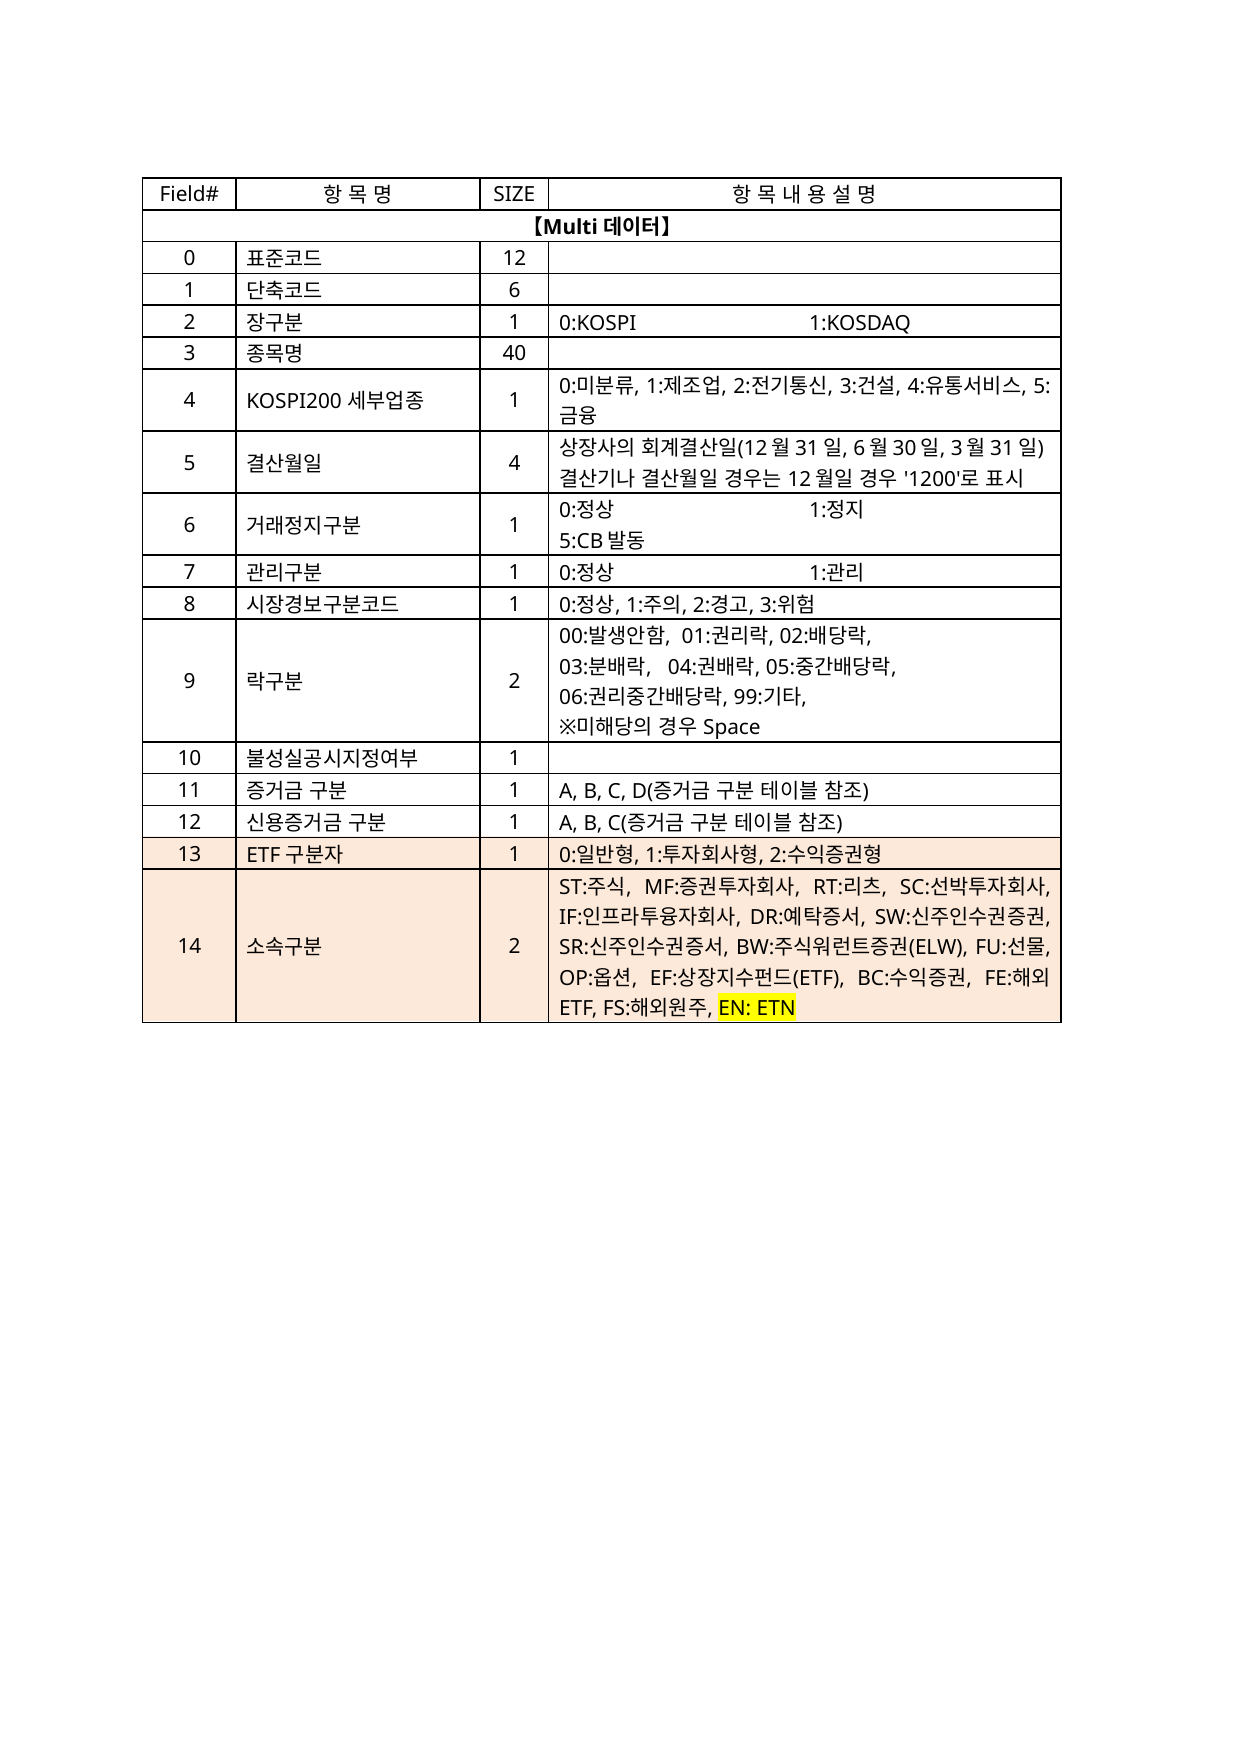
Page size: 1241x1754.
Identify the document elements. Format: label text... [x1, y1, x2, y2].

table_cell 14 [143, 870, 235, 1021]
table_cell 4 [143, 370, 235, 430]
table_cell 1 [481, 588, 548, 618]
table_header SIZE [481, 179, 548, 209]
table_cell 12 [143, 806, 235, 836]
table_cell 1 [143, 274, 235, 304]
table_cell 4 [481, 432, 548, 492]
table_cell 상장사의 회계결산일(12월31일, 6월30일, 3월31일) 결산기나 결산월일 경우는 12월일 경우 '1200'로 표시 [549, 432, 1060, 492]
table_cell 10 [143, 743, 235, 773]
table_cell 소속구분 [237, 870, 479, 1021]
table_cell A, B, C(증거금 구분 테이블 참조) [549, 806, 1060, 836]
table_cell [549, 274, 1060, 304]
table_cell 00:발생안함, 01:권리락, 02:배당락, 03:분배락, 04:권배락, 05:중간배당락, 06:권리중간배당락, 99:기타, ※미해당의 경우 Space [549, 620, 1060, 741]
table_cell 불성실공시지정여부 [237, 743, 479, 773]
table_cell ST:주식, MF:증권투자회사, RT:리츠, SC:선박투자회사, IF:인프라투융자회사, DR:예탁증서, SW:신주인수권증권, SR:신주인수권증서, BW:주식워런트증권(ELW), FU:선물, OP:옵션, EF:상장지수펀드(ETF), BC:수익증권, FE:해외ETF, FS:해외원주, EN: ETN [549, 870, 1060, 1021]
table_cell [549, 743, 1060, 773]
table_cell 1 [481, 370, 548, 430]
table_cell 결산월일 [237, 432, 479, 492]
table_cell 9 [143, 620, 235, 741]
table_cell 【Multi 데이터】 [143, 211, 1060, 241]
table_cell 1 [481, 494, 548, 554]
table_cell 2 [481, 620, 548, 741]
table_cell 2 [143, 306, 235, 336]
table_cell 5 [143, 432, 235, 492]
table_cell [549, 242, 1060, 273]
table_cell 증거금 구분 [237, 774, 479, 804]
table_cell 1 [481, 774, 548, 804]
table_cell 6 [481, 274, 548, 304]
table_cell 12 [481, 242, 548, 273]
table_cell 단축코드 [237, 274, 479, 304]
table_cell 1 [481, 806, 548, 836]
table_cell 6 [143, 494, 235, 554]
table_cell 0:정상, 1:주의, 2:경고, 3:위험 [549, 588, 1060, 618]
table_cell 관리구분 [237, 556, 479, 586]
table_cell 7 [143, 556, 235, 586]
table_cell A, B, C, D(증거금 구분 테이블 참조) [549, 774, 1060, 804]
table_cell 거래정지구분 [237, 494, 479, 554]
table_header 항 목 내 용 설 명 [549, 179, 1060, 209]
table_cell 0:KOSPI 1:KOSDAQ [549, 306, 1060, 336]
table_cell 시장경보구분코드 [237, 588, 479, 618]
table_cell 40 [481, 338, 548, 368]
table_cell 13 [143, 838, 235, 868]
table_cell 8 [143, 588, 235, 618]
table_cell 신용증거금 구분 [237, 806, 479, 836]
table_cell 1 [481, 838, 548, 868]
table_cell 0:정상 1:정지 5:CB발동 [549, 494, 1060, 554]
table_cell 0:정상 1:관리 [549, 556, 1060, 586]
table_cell 2 [481, 870, 548, 1021]
table_cell 1 [481, 743, 548, 773]
table_cell 1 [481, 556, 548, 586]
table_cell 장구분 [237, 306, 479, 336]
table_cell 11 [143, 774, 235, 804]
table_header 항 목 명 [237, 179, 479, 209]
table_cell 1 [481, 306, 548, 336]
table_cell ETF 구분자 [237, 838, 479, 868]
table_cell 종목명 [237, 338, 479, 368]
table_cell 표준코드 [237, 242, 479, 273]
table_cell KOSPI200 세부업종 [237, 370, 479, 430]
table_cell [549, 338, 1060, 368]
table_cell 3 [143, 338, 235, 368]
table_header Field# [143, 179, 235, 209]
table_cell 0 [143, 242, 235, 273]
table_cell 0:일반형, 1:투자회사형, 2:수익증권형 [549, 838, 1060, 868]
table_cell 0:미분류, 1:제조업, 2:전기통신, 3:건설, 4:유통서비스, 5:금융 [549, 370, 1060, 430]
table_cell 락구분 [237, 620, 479, 741]
